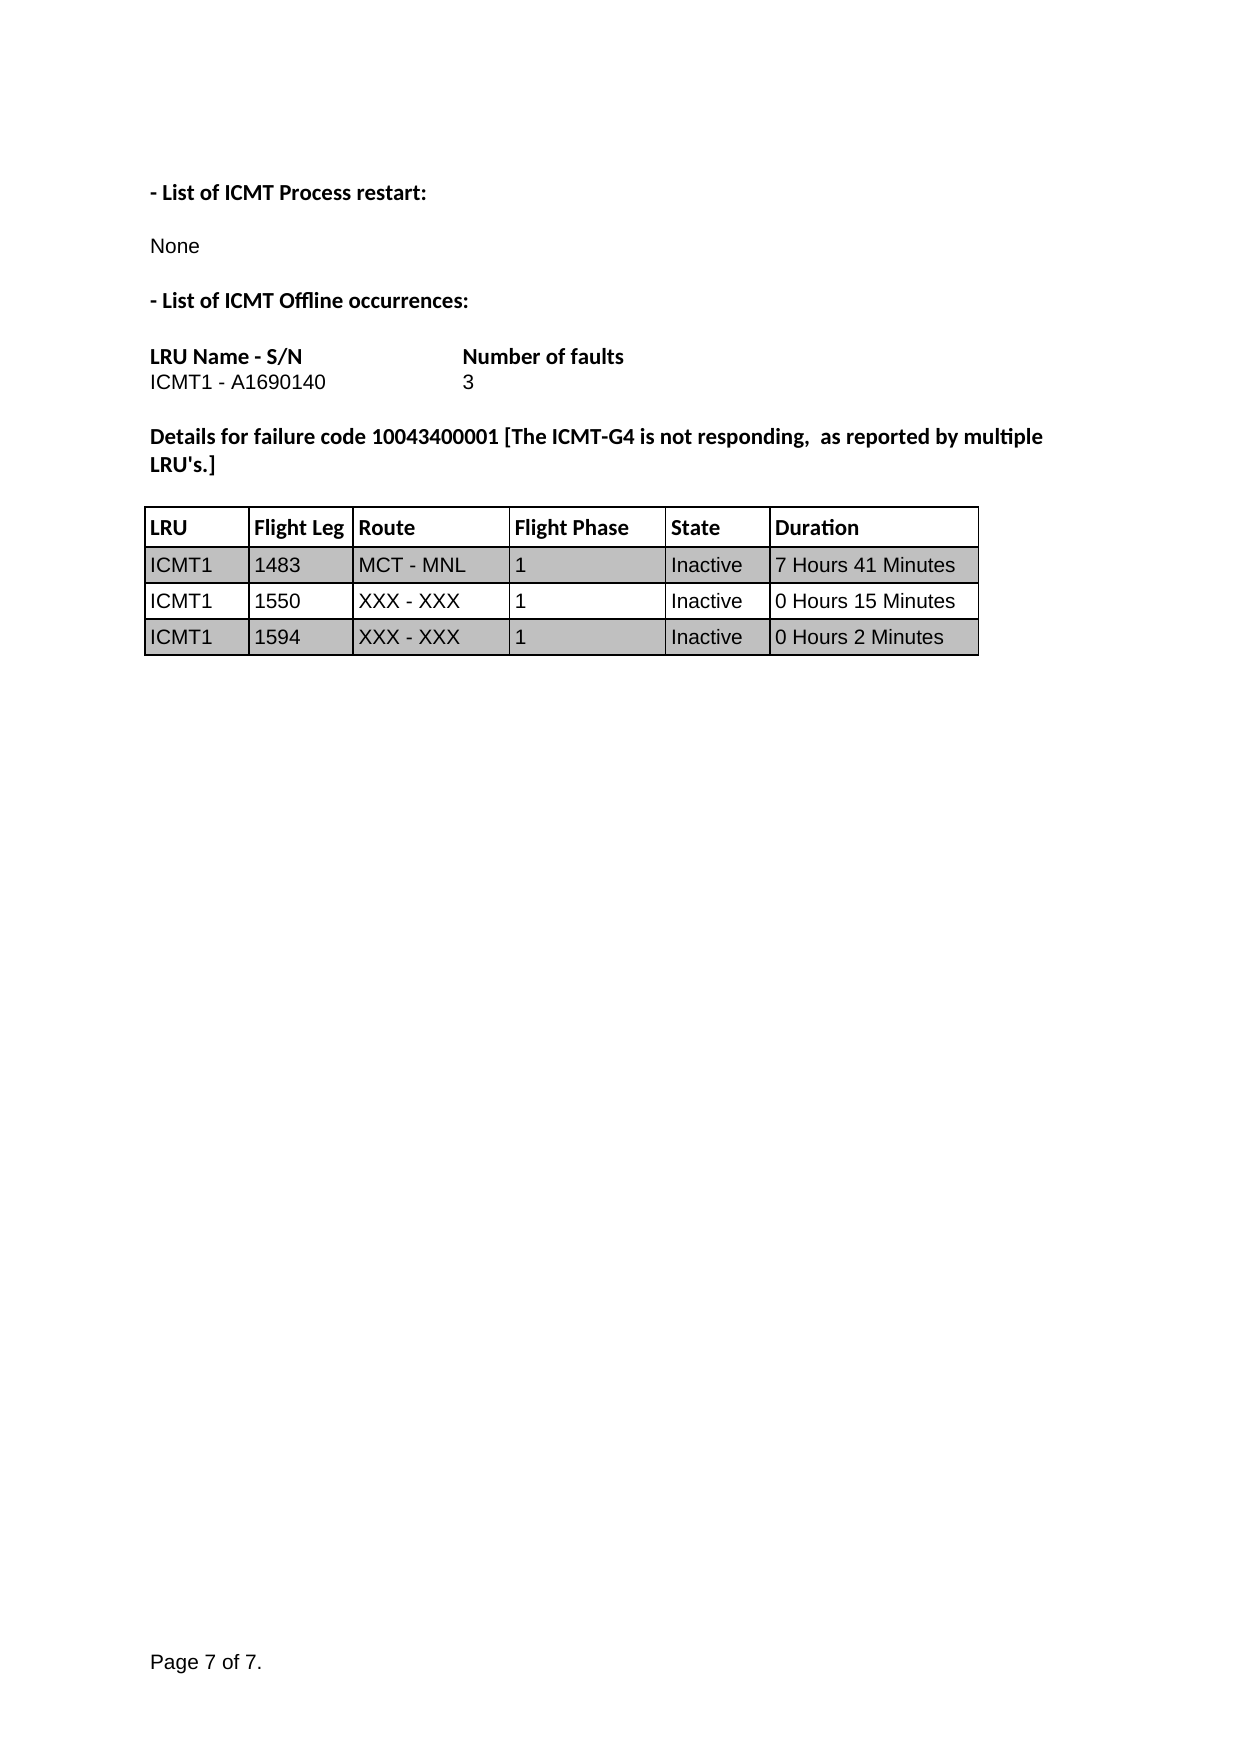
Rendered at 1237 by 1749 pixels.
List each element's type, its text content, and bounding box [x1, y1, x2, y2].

table_header Duration [771, 508, 978, 546]
table_header LRU Name - S/N [139, 342, 451, 370]
table_cell 1 [510, 548, 665, 582]
table_header LRU [146, 508, 248, 546]
table_header Route [354, 508, 509, 546]
table_cell Inactive [666, 548, 769, 582]
table_cell XXX - XXX [354, 620, 509, 654]
table_cell 0 Hours 15 Minutes [771, 584, 978, 618]
table_cell 1 [510, 620, 665, 654]
table_cell 0 Hours 2 Minutes [771, 620, 978, 654]
table_header Flight Phase [510, 508, 665, 546]
table_cell ICMT1 [146, 548, 248, 582]
table_cell Inactive [666, 584, 769, 618]
table_cell MCT - MNL [354, 548, 509, 582]
table_cell 1550 [250, 584, 352, 618]
table_cell ICMT1 [146, 584, 248, 618]
table_cell 1 [510, 584, 665, 618]
table_header Number of faults [451, 342, 659, 370]
text - List of ICMT Offline occurrences: [150, 286, 1086, 314]
table_cell 3 [451, 370, 659, 394]
text None [150, 234, 1086, 258]
text - List of ICMT Process restart: [150, 178, 1086, 206]
table_cell 1594 [250, 620, 352, 654]
table_cell ICMT1 - A1690140 [139, 370, 451, 394]
table_cell 7 Hours 41 Minutes [771, 548, 978, 582]
table_cell ICMT1 [146, 620, 248, 654]
text Details for failure code 10043400001 [The ICMT-G4 is not responding, as reported by multiple LRU's.] [150, 422, 1086, 478]
table_cell 1483 [250, 548, 352, 582]
table_cell Inactive [666, 620, 769, 654]
table_header Flight Leg [250, 508, 352, 546]
table_header State [666, 508, 769, 546]
table_cell XXX - XXX [354, 584, 509, 618]
